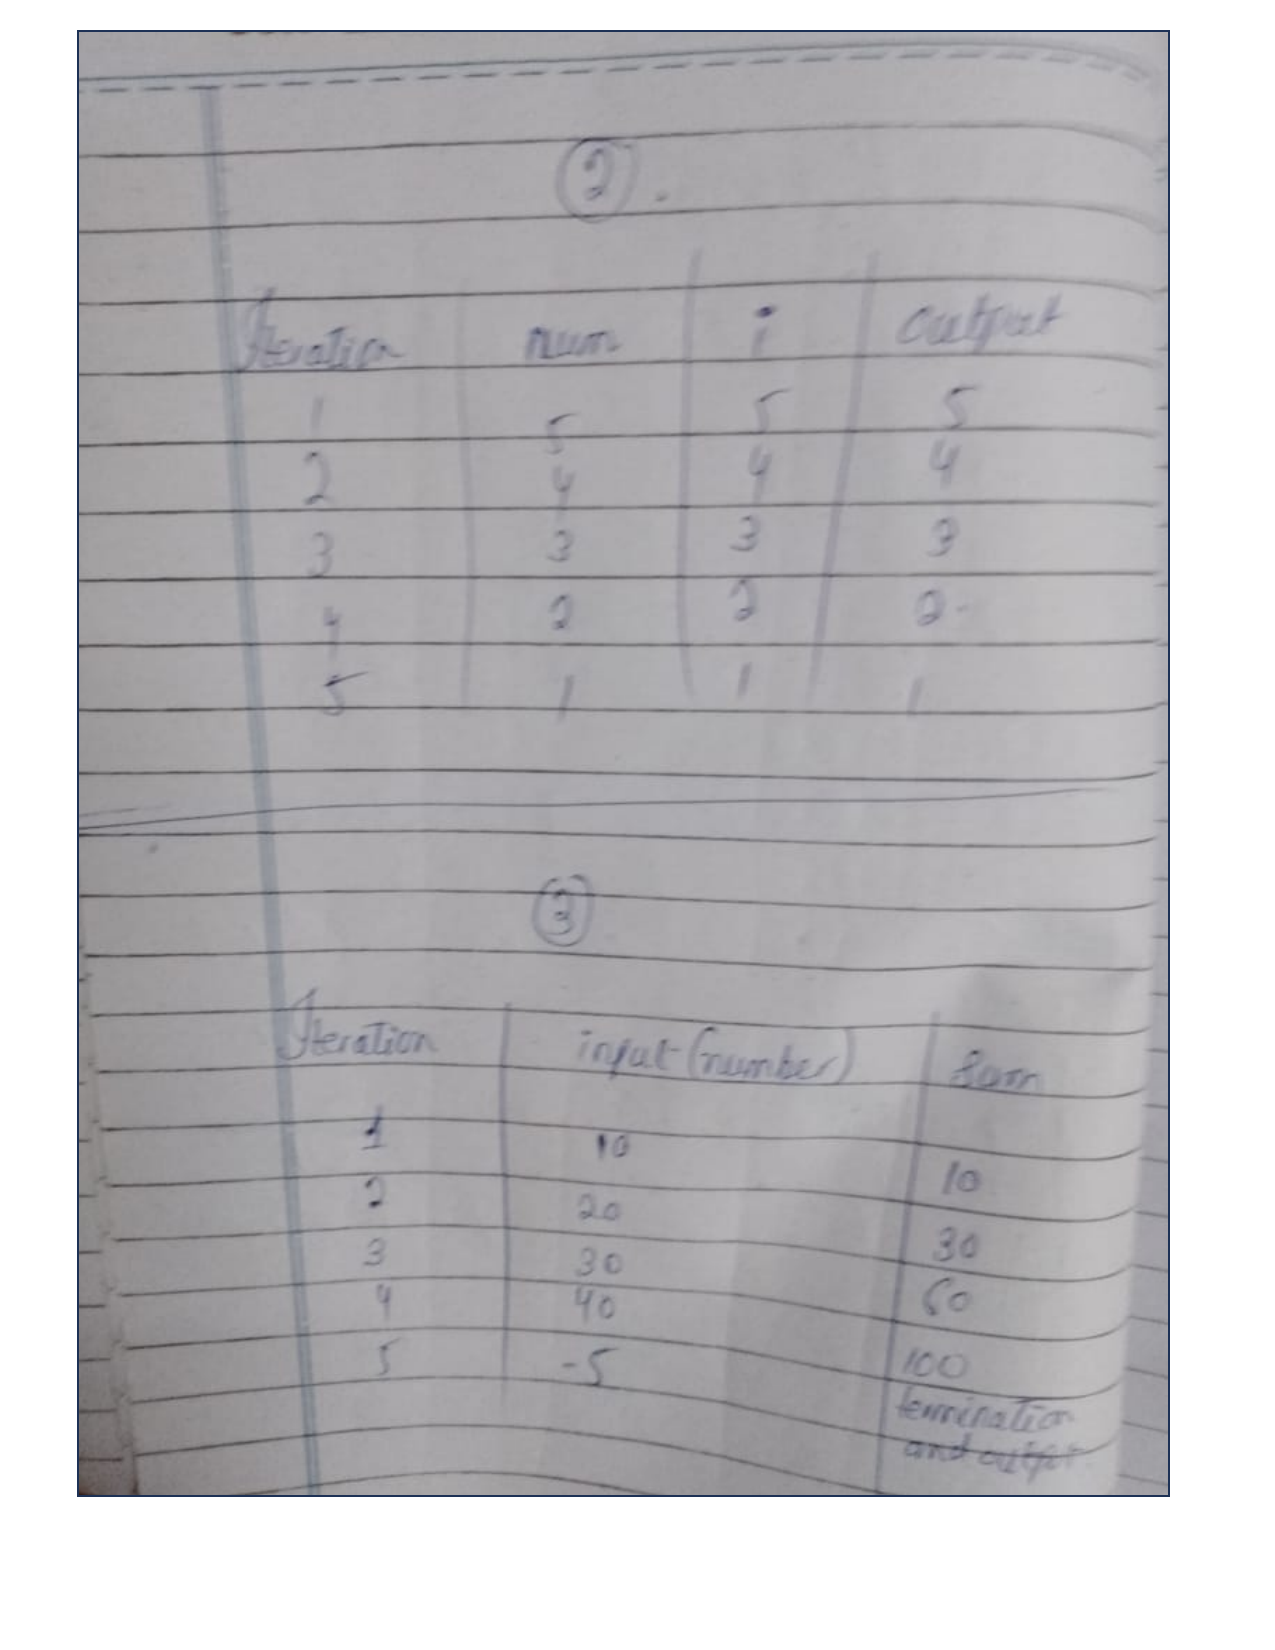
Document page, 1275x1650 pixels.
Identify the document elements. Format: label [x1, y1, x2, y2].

picture [79, 32, 1168, 1495]
